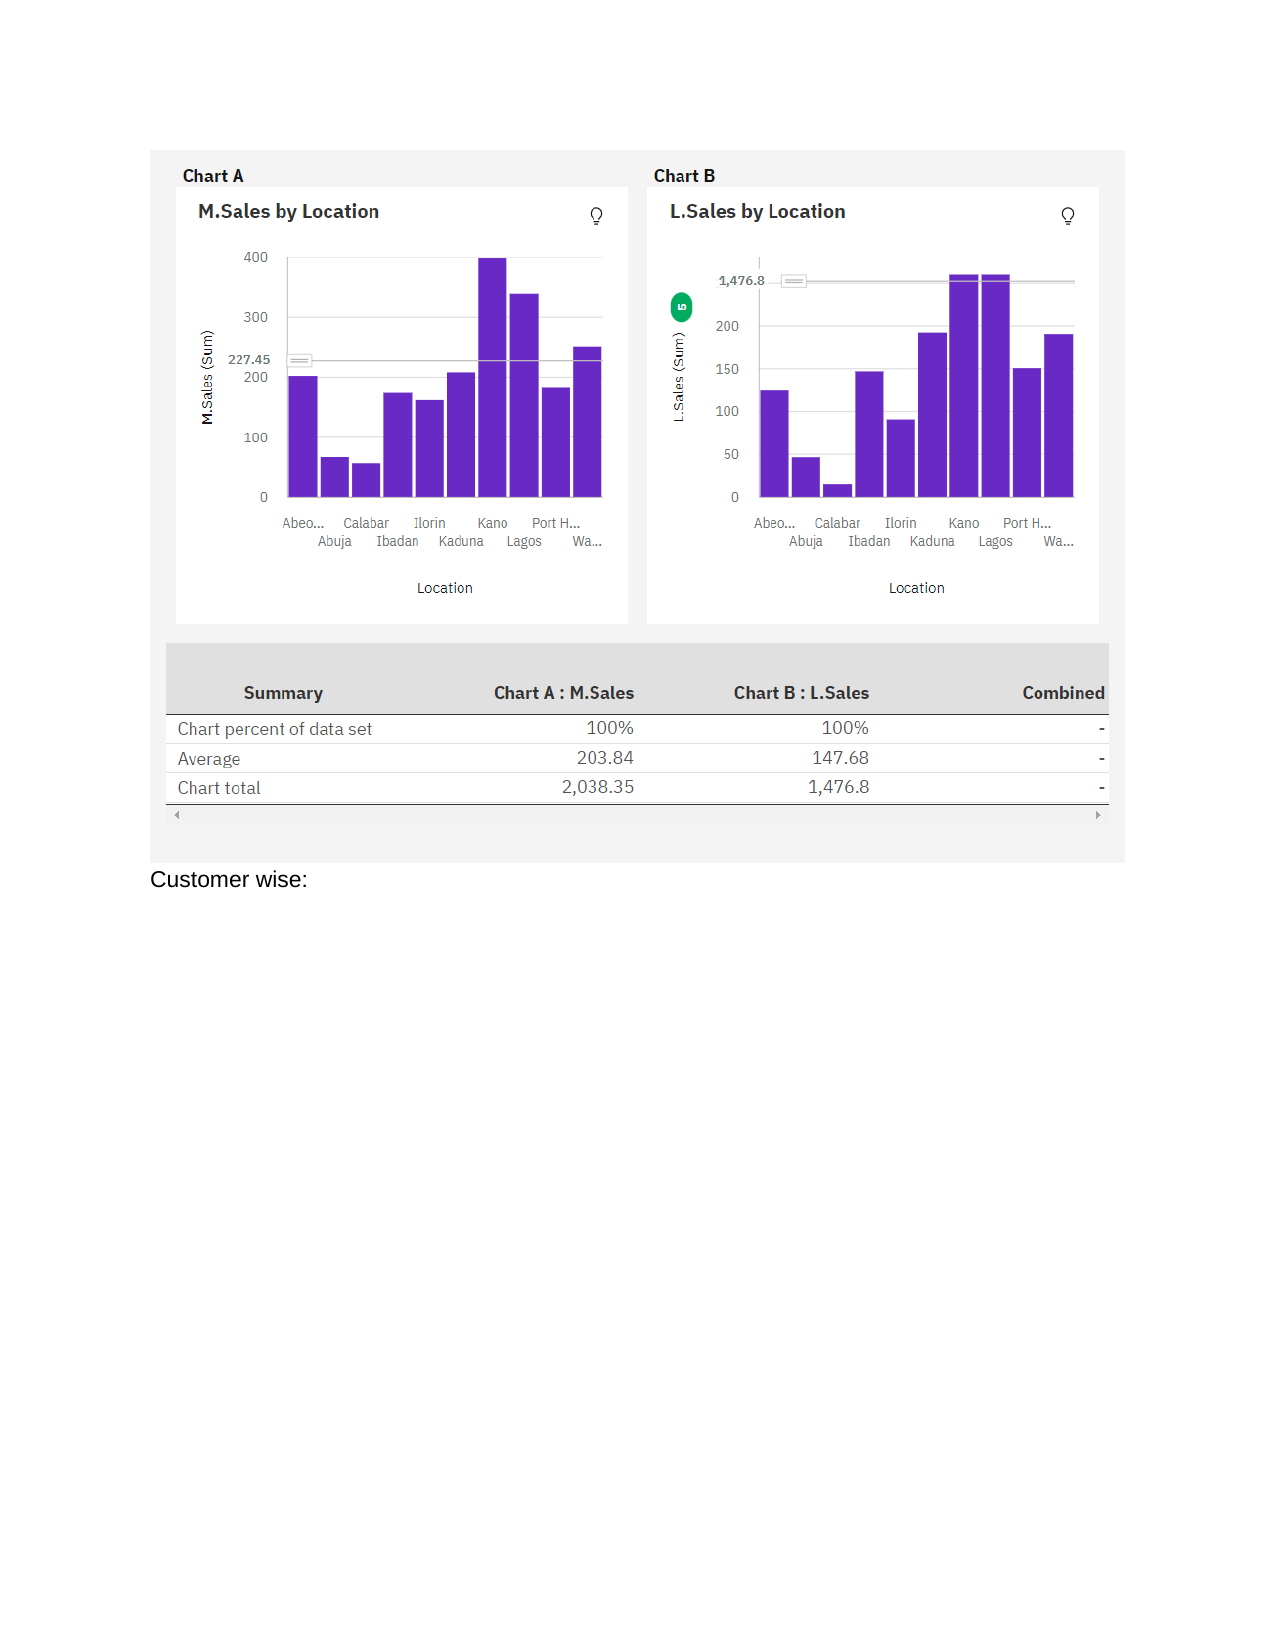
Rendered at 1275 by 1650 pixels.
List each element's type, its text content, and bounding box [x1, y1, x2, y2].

text Customer wise: [150, 866, 1125, 893]
picture [150, 150, 1125, 863]
